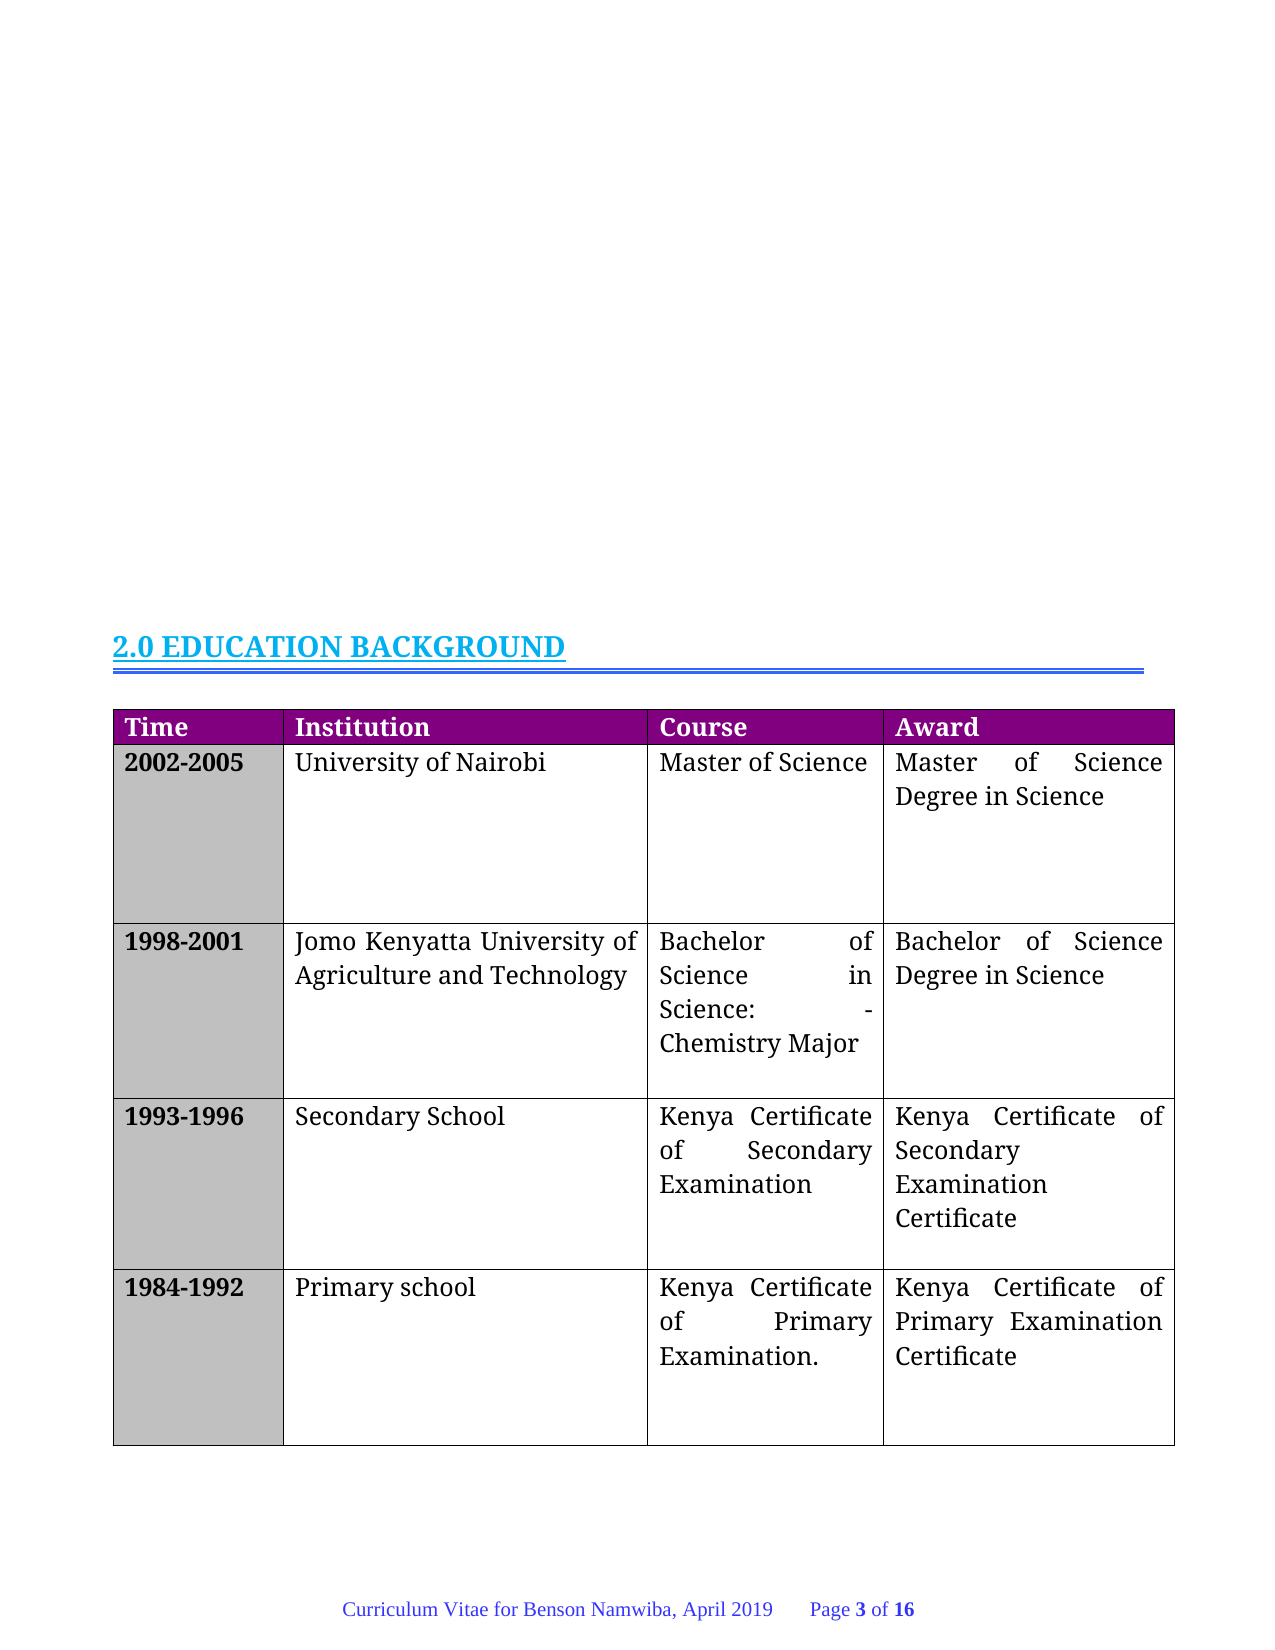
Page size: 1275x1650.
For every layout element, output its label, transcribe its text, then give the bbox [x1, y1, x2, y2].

table_cell Kenya Certificate of Secondary Examination Certificate [884, 1099, 1174, 1269]
table_cell Jomo Kenyatta University of Agriculture and Technology [284, 924, 647, 1098]
table_cell Master of Science [648, 745, 883, 923]
table_cell 1998-2001 [114, 924, 283, 1098]
table_cell Kenya Certificate of Primary Examination. [648, 1270, 883, 1445]
table_cell Kenya Certificate of Primary Examination Certificate [884, 1270, 1174, 1445]
subtitle 2.0 EDUCATION BACKGROUND [112, 627, 1144, 674]
table_cell 2002-2005 [114, 745, 283, 923]
table_cell Kenya Certificate of Secondary Examination [648, 1099, 883, 1269]
table_cell Bachelor of Science in Science: - Chemistry Major [648, 924, 883, 1098]
table_cell Secondary School [284, 1099, 647, 1269]
table_cell Bachelor of Science Degree in Science [884, 924, 1174, 1098]
table_cell Master of Science Degree in Science [884, 745, 1174, 923]
table_cell Primary school [284, 1270, 647, 1445]
table_cell University of Nairobi [284, 745, 647, 923]
table_header Institution [284, 710, 647, 744]
table_cell 1984-1992 [114, 1270, 283, 1445]
table_header Course [648, 710, 883, 744]
table_header Award [884, 710, 1174, 744]
table_cell 1993-1996 [114, 1099, 283, 1269]
table_header Time [114, 710, 283, 744]
